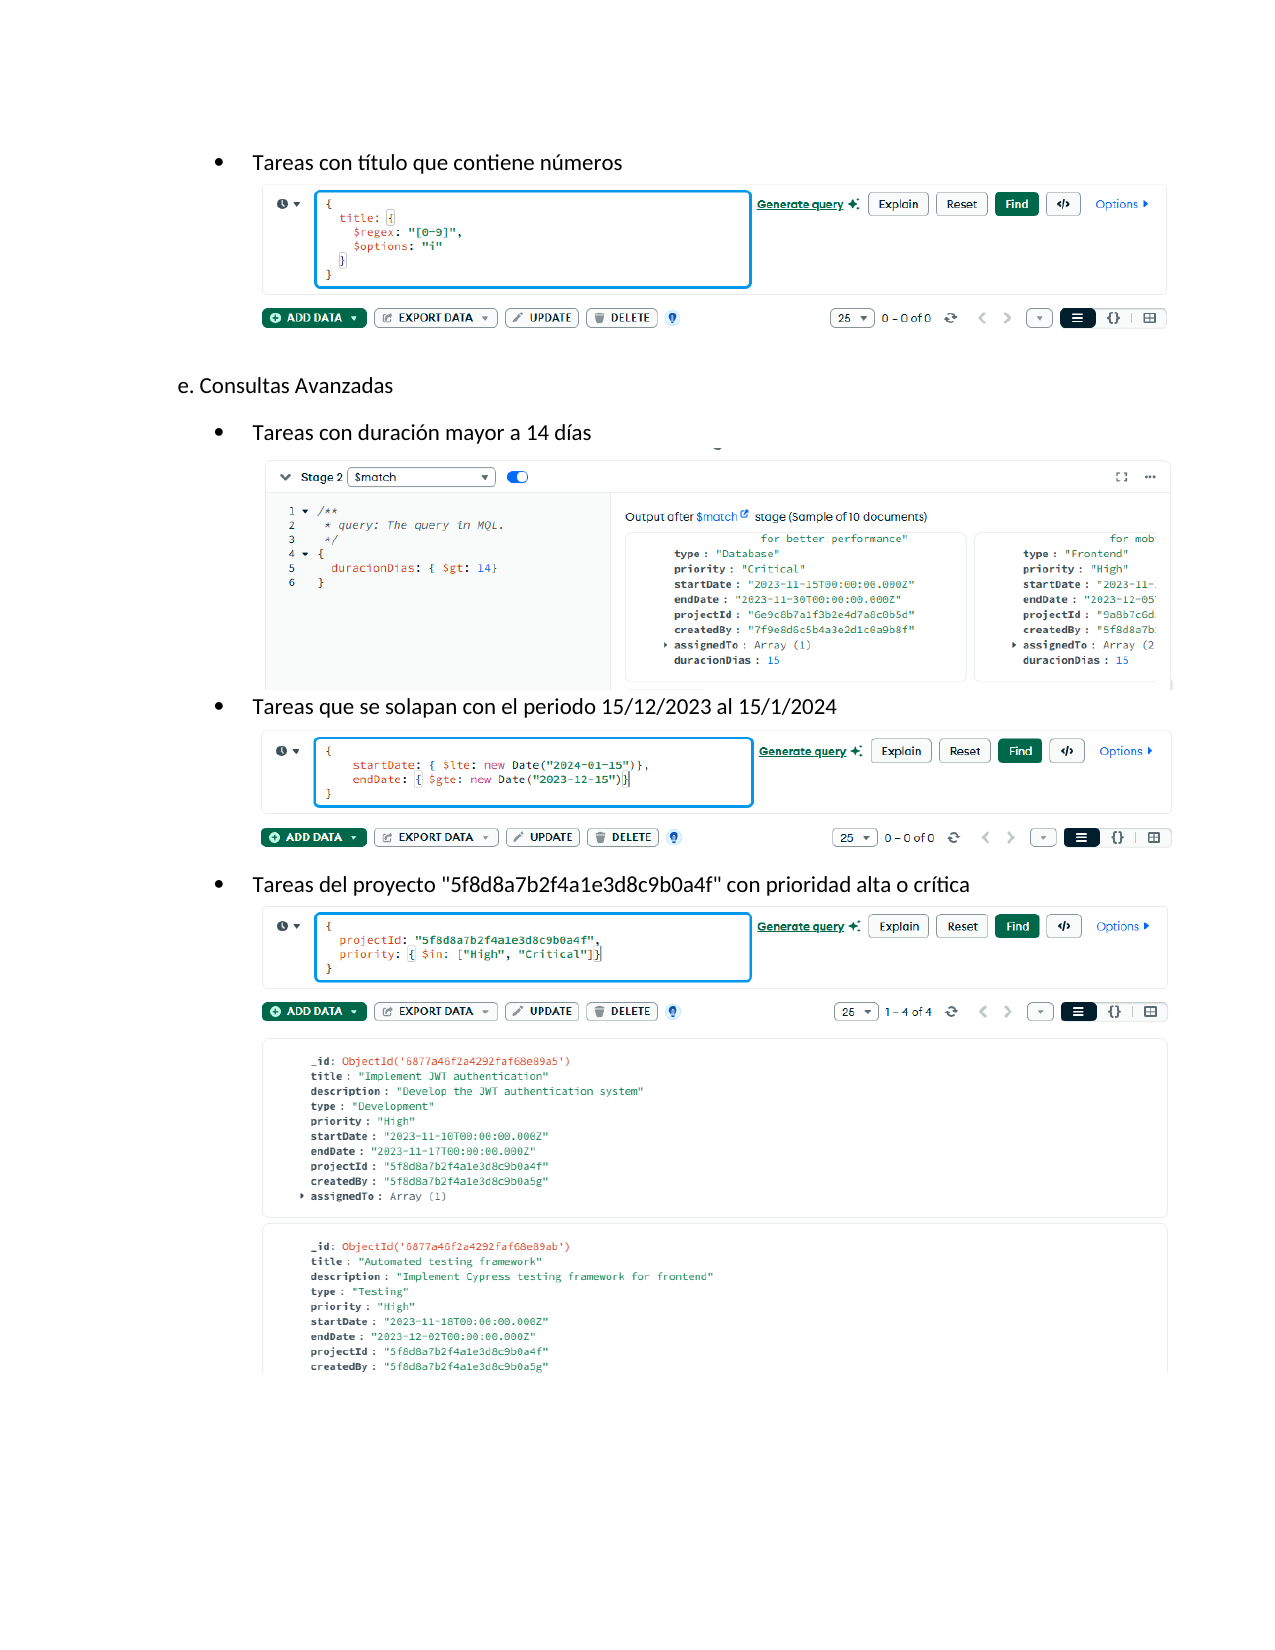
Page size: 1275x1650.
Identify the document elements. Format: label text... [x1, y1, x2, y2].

picture [252, 177, 1173, 352]
picture [252, 722, 1173, 869]
picture [252, 448, 1173, 690]
list Tareas con duración mayor a 14 días [215, 418, 1098, 446]
list Tareas que se solapan con el periodo 15/12/2023 al 15/1/2024 [215, 692, 1098, 720]
picture [252, 900, 1173, 1373]
list Tareas con título que contiene números [215, 148, 1098, 176]
list Tareas del proyecto "5f8d8a7b2f4a1e3d8c9b0a4f" con prioridad alta o crítica [215, 871, 1098, 898]
text e. Consultas Avanzadas [177, 371, 1098, 399]
